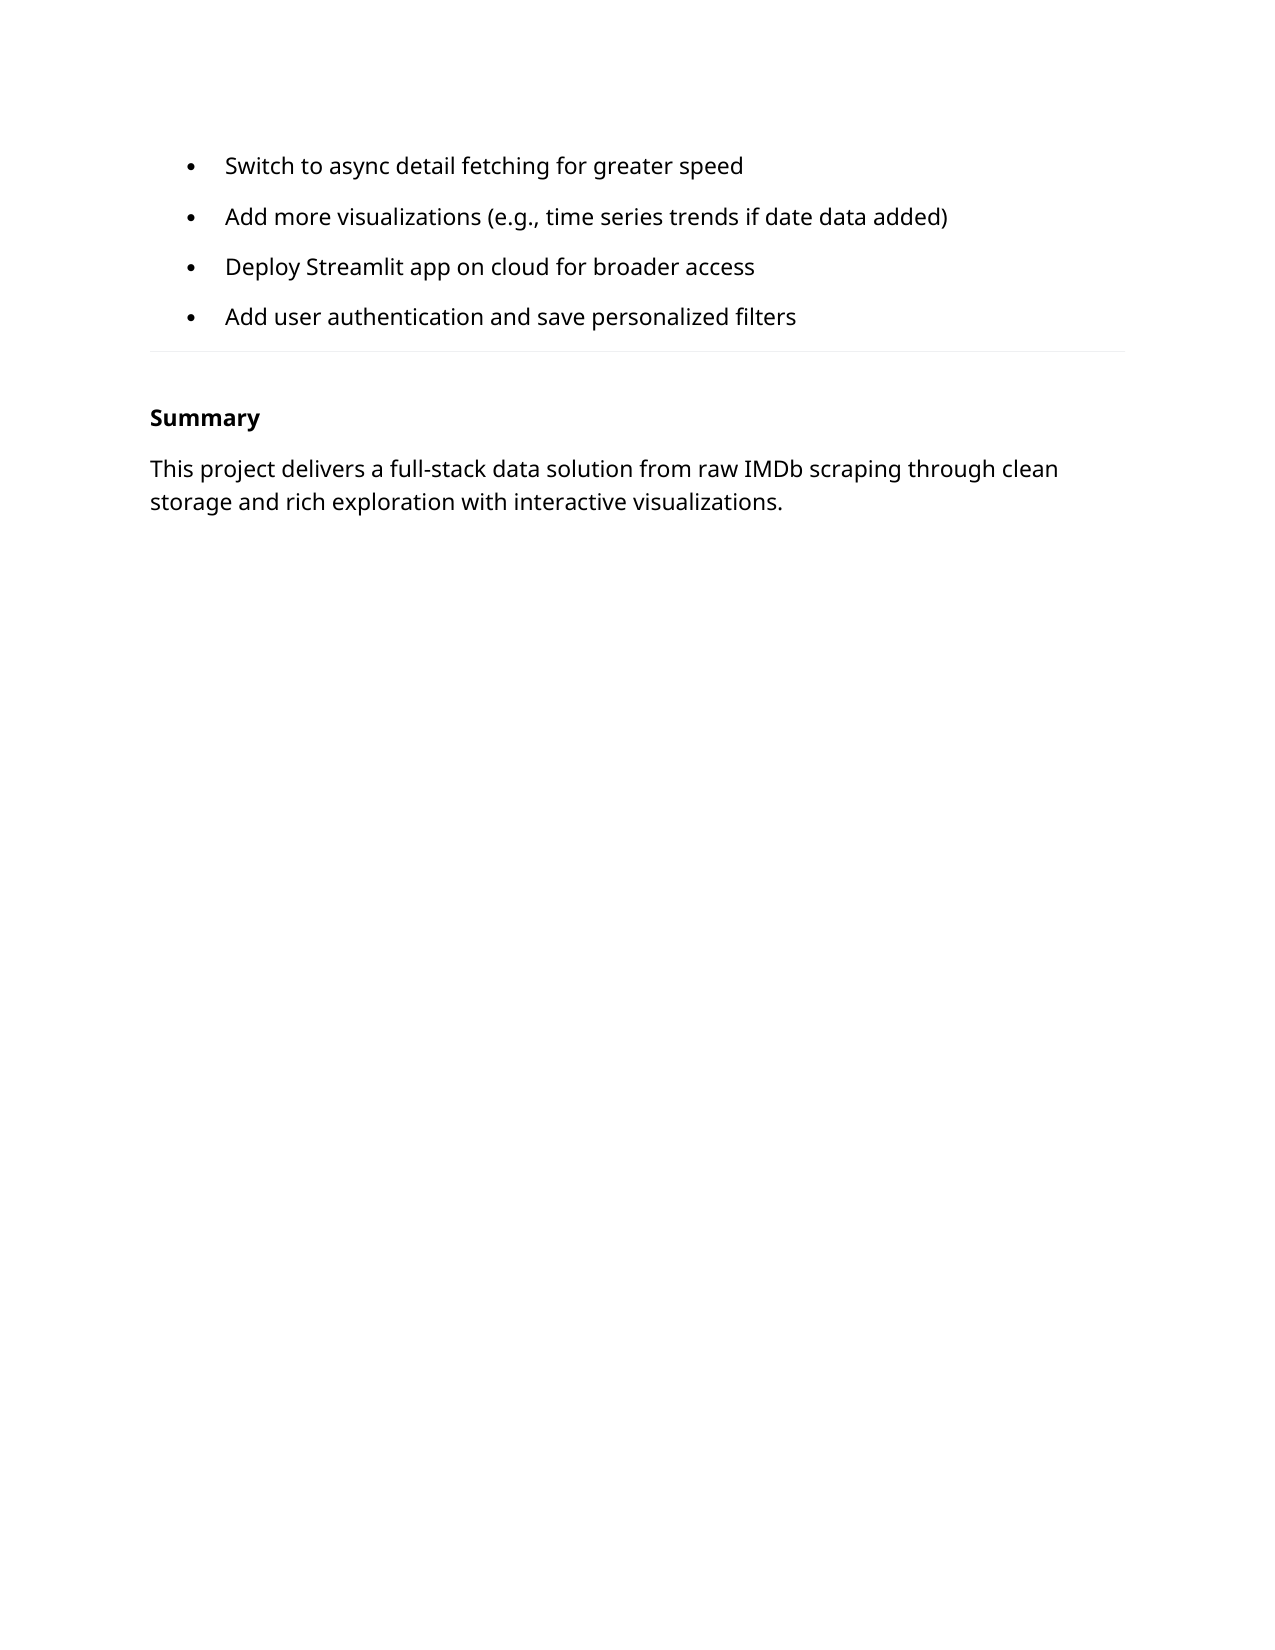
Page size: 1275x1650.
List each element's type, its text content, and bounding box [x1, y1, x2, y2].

list Deploy Streamlit app on cloud for broader access [187, 251, 1125, 282]
list Add user authentication and save personalized filters [187, 301, 1125, 332]
text Summary [150, 402, 1125, 433]
text This project delivers a full-stack data solution from raw IMDb scraping through clean storage and rich exploration with interactive visualizations. [150, 452, 1125, 517]
list Add more visualizations (e.g., time series trends if date data added) [187, 200, 1125, 232]
list Switch to async detail fetching for greater speed [187, 150, 1125, 181]
